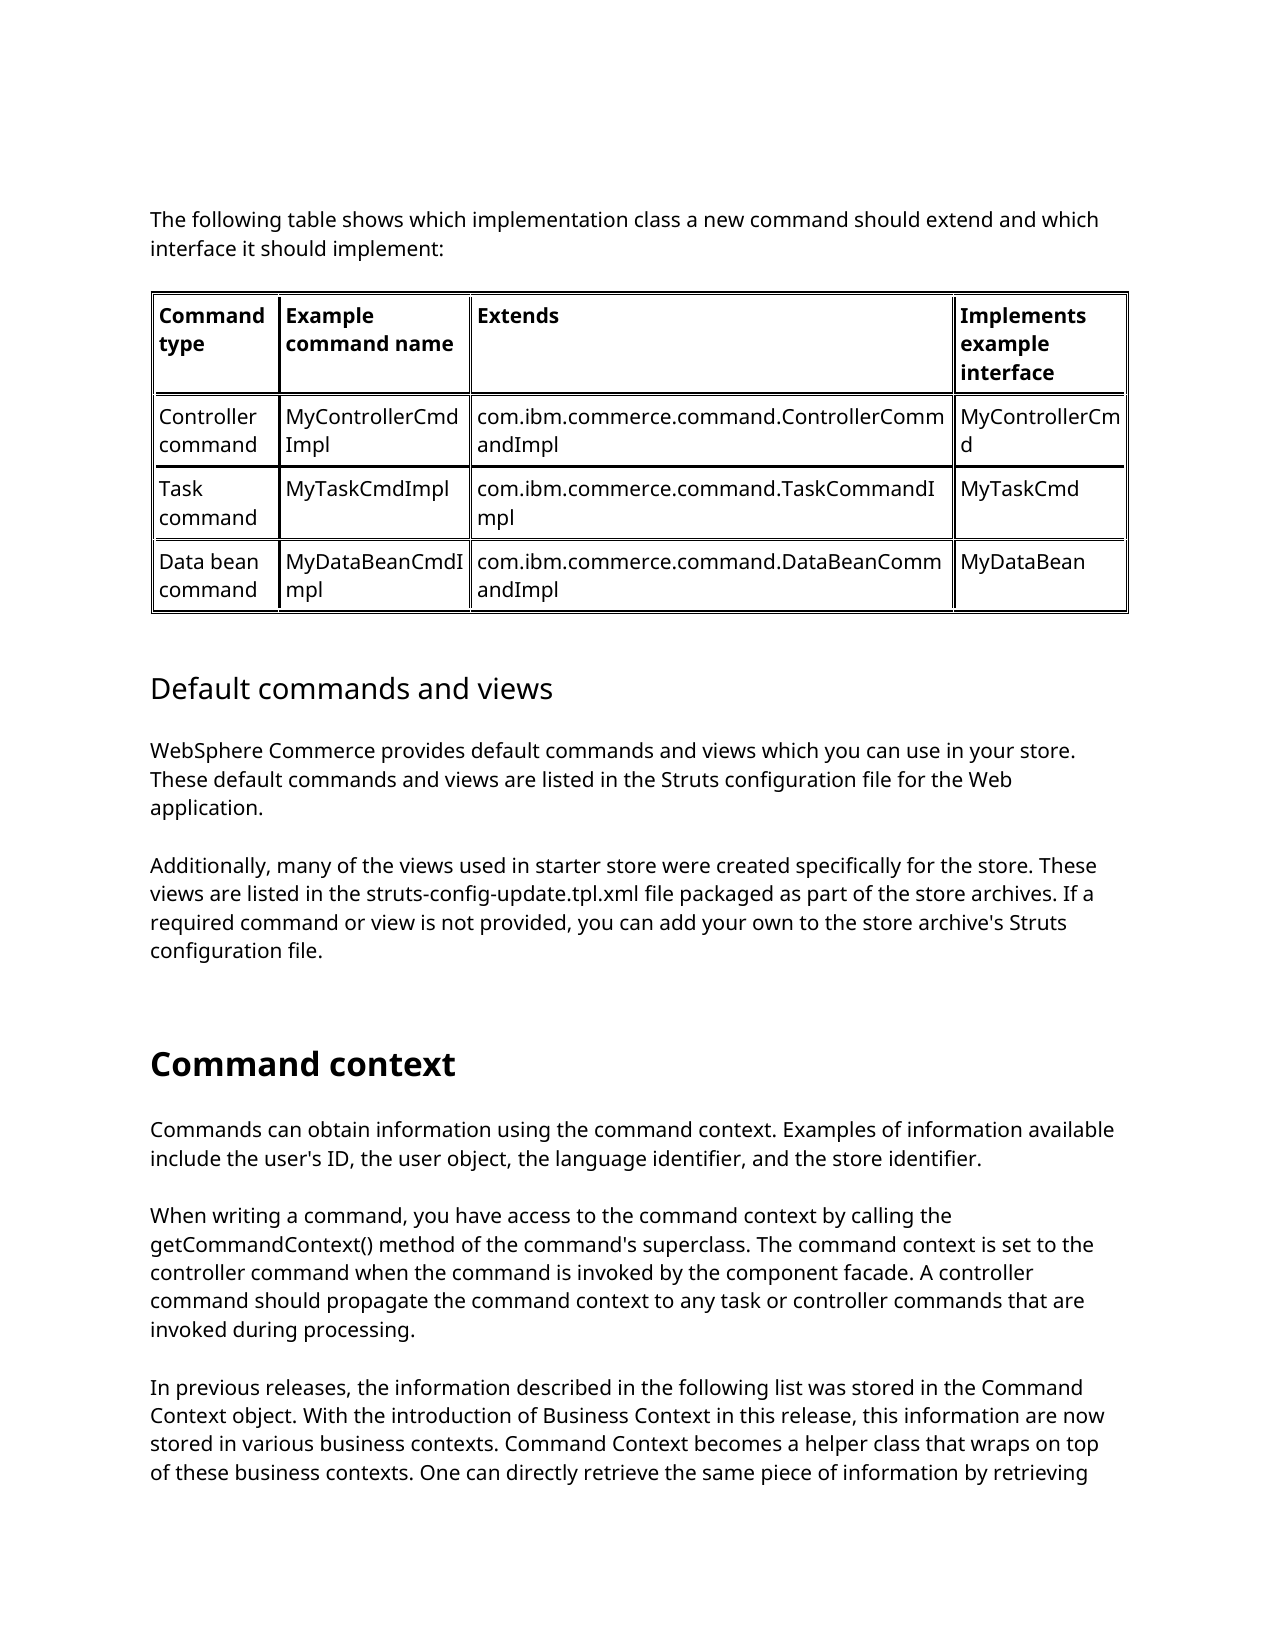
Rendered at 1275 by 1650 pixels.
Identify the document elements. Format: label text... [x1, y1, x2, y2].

text Command context [150, 1041, 1125, 1086]
table_cell MyTaskCmdImpl [281, 468, 469, 537]
table_cell MyDataBeanCmdImpl [279, 541, 471, 610]
text Additionally, many of the views used in starter store were created specifically for the store. These views are listed in the struts-config-update.tpl.xml file packaged as part of the store archives. If a required command or view is not provided, you can add your own to the store archive's Struts configuration file. [150, 851, 1125, 964]
subtitle Default commands and views [150, 668, 1125, 708]
text When writing a command, you have access to the command context by calling the getCommandContext() method of the command's superclass. The command context is set to the controller command when the command is invoked by the component facade. A controller command should propagate the command context to any task or controller commands that are invoked during processing. [150, 1201, 1125, 1343]
table_cell Data bean command [154, 538, 279, 610]
table_cell MyDataBean [954, 538, 1126, 610]
table_cell Task command [154, 465, 278, 537]
table_header Extends [471, 293, 954, 392]
text WebSphere Commerce provides default commands and views which you can use in your store. These default commands and views are listed in the Struts configuration file for the Web application. [150, 736, 1125, 822]
table_header Example command name [279, 295, 471, 392]
table_header Implements example interface [954, 295, 1126, 392]
text The following table shows which implementation class a new command should extend and which interface it should implement: [150, 205, 1125, 262]
table_header Command type [154, 293, 279, 392]
table_cell com.ibm.commerce.command.ControllerCommandImpl [472, 396, 952, 465]
table_cell MyControllerCmdImpl [281, 396, 469, 465]
table_cell MyTaskCmd [956, 465, 1126, 537]
table_cell MyControllerCmd [956, 392, 1126, 465]
table_cell Controller command [154, 392, 278, 465]
text Commands can obtain information using the command context. Examples of information available include the user's ID, the user object, the language identifier, and the store identifier. [150, 1115, 1125, 1172]
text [150, 1373, 1125, 1486]
table_cell com.ibm.commerce.command.TaskCommandImpl [472, 468, 952, 537]
table_cell com.ibm.commerce.command.DataBeanCommandImpl [471, 538, 954, 610]
